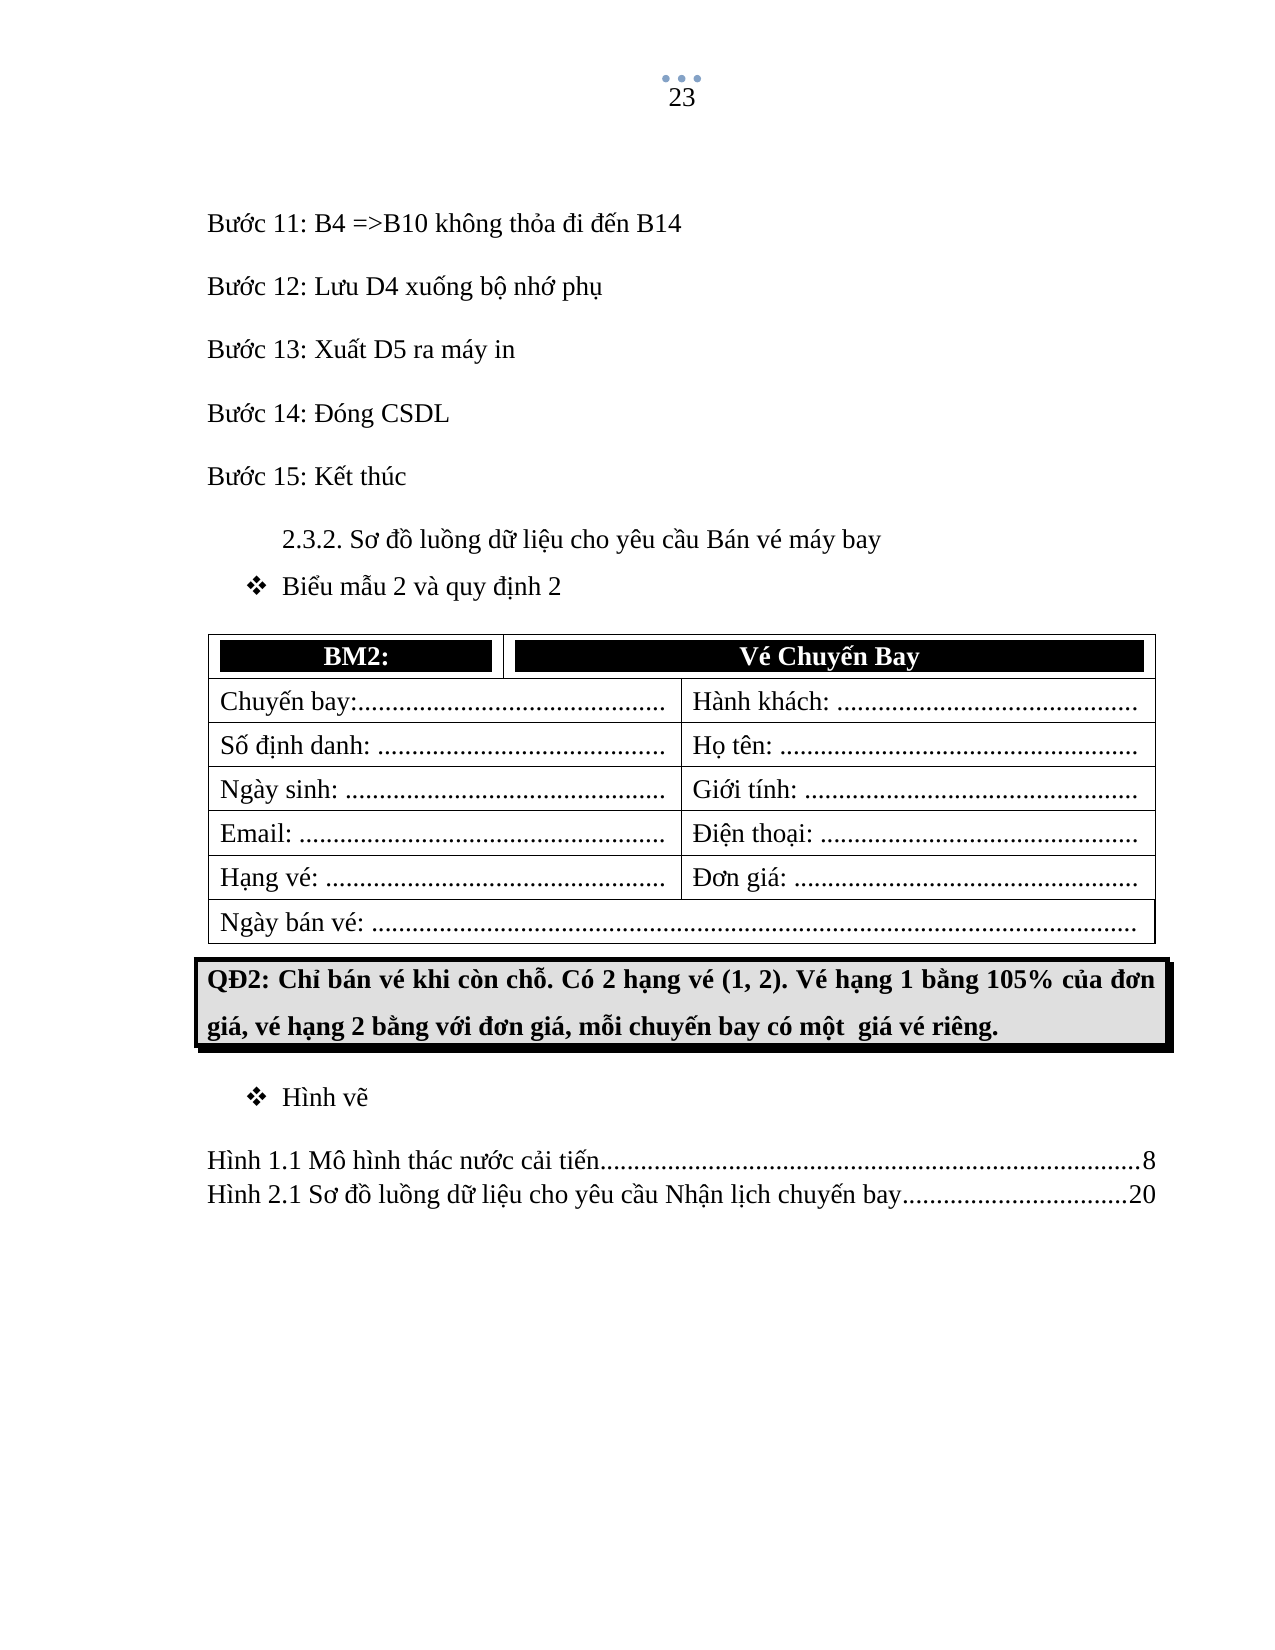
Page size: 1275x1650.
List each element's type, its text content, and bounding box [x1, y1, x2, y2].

list Biểu mẫu 2 và quy định 2 [244, 570, 1157, 601]
table_cell Ngày sinh: [209, 767, 681, 810]
table_header BM2: [209, 635, 503, 678]
text Bước 15: Kết thúc [207, 460, 1157, 491]
table_cell Ngày bán vé: [209, 900, 1154, 943]
table_cell Chuyến bay: [209, 679, 681, 722]
table_cell Giới tính: [682, 767, 1155, 810]
table_cell Email: [209, 811, 681, 854]
table_cell Đơn giá: [682, 856, 1155, 899]
text QĐ2: Chỉ bán vé khi còn chỗ. Có 2 hạng vé (1, 2). Vé hạng 1 bằng 105% của đơn giá, vé hạng 2 bằng với đơn giá, mỗi chuyến bay có một giá vé riêng. [198, 962, 1165, 1043]
table_header Vé Chuyến Bay [504, 635, 1155, 678]
list Hình vẽ [244, 1081, 1157, 1112]
subtitle 2.3.2. Sơ đồ luồng dữ liệu cho yêu cầu Bán vé máy bay [207, 523, 1157, 554]
table_cell Họ tên: [682, 723, 1155, 766]
table_cell Hạng vé: [209, 856, 681, 899]
text Bước 12: Lưu D4 xuống bộ nhớ phụ [207, 270, 1157, 301]
table_cell Số định danh: [209, 723, 681, 766]
table_cell Hành khách: [682, 679, 1155, 722]
text Bước 14: Đóng CSDL [207, 397, 1157, 428]
text Bước 11: B4 =>B10 không thỏa đi đến B14 [207, 207, 1157, 238]
table_cell Điện thoại: [682, 811, 1155, 854]
text Hình 1.1 Mô hình thác nước cải tiến 8 [207, 1144, 1157, 1176]
text Bước 13: Xuất D5 ra máy in [207, 333, 1157, 364]
text Hình 2.1 Sơ đồ luồng dữ liệu cho yêu cầu Nhận lịch chuyến bay 20 [207, 1178, 1157, 1209]
